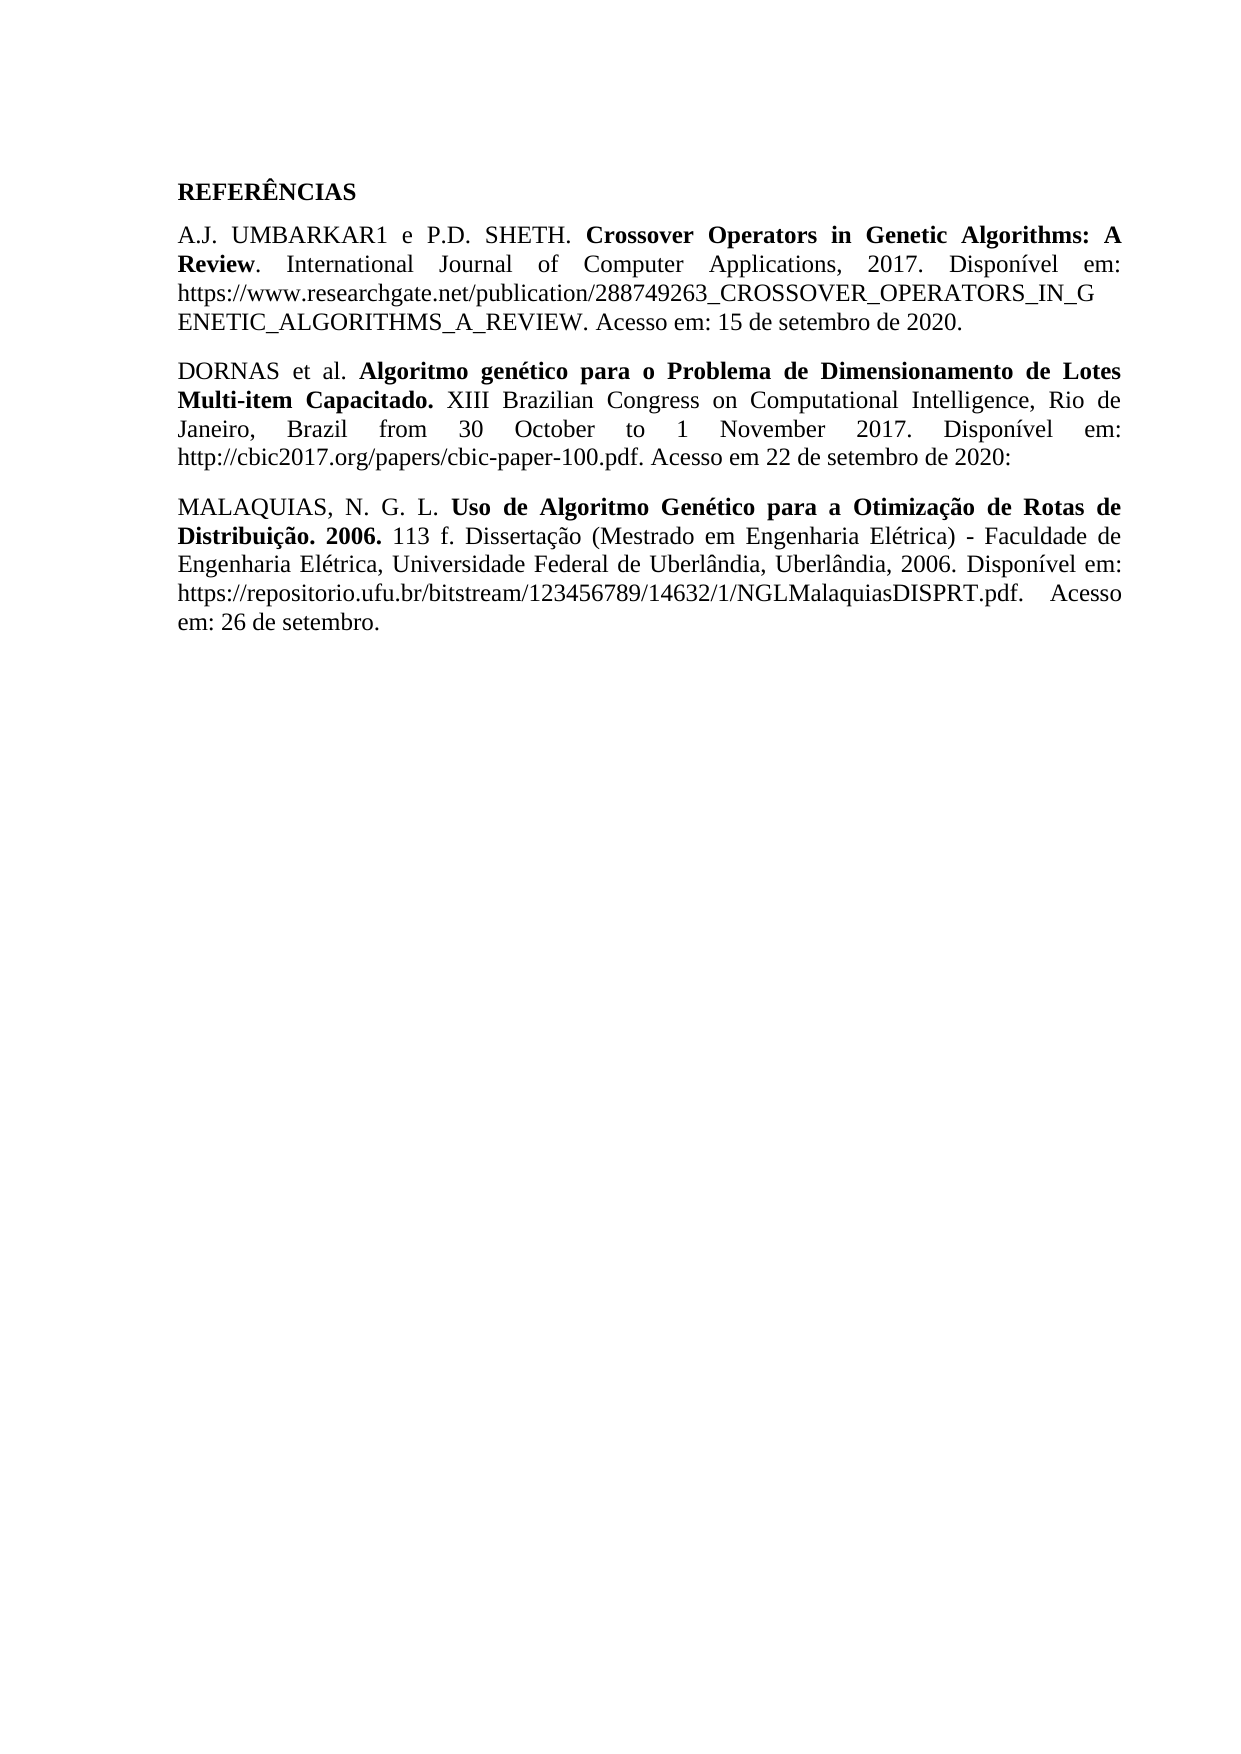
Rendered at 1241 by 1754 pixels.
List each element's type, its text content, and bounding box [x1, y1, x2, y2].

text A.J. UMBARKAR1 e P.D. SHETH. Crossover Operators in Genetic Algorithms: A Review. International Journal of Computer Applications, 2017. Disponível em: https://www.researchgate.net/publication/288749263_CROSSOVER_OPERATORS_IN_GENETIC_ALGORITHMS_A_REVIEW. Acesso em: 15 de setembro de 2020. [177, 220, 1122, 335]
text MALAQUIAS, N. G. L. Uso de Algoritmo Genético para a Otimização de Rotas de Distribuição. 2006. 113 f. Dissertação (Mestrado em Engenharia Elétrica) - Faculdade de Engenharia Elétrica, Universidade Federal de Uberlândia, Uberlândia, 2006. Disponível em: https://repositorio.ufu.br/bitstream/123456789/14632/1/NGLMalaquiasDISPRT.pdf. Acesso em: 26 de setembro. [177, 492, 1122, 636]
text DORNAS et al. Algoritmo genético para o Problema de Dimensionamento de Lotes Multi-item Capacitado. XIII Brazilian Congress on Computational Intelligence, Rio de Janeiro, Brazil from 30 October to 1 November 2017. Disponível em: http://cbic2017.org/papers/cbic-paper-100.pdf. Acesso em 22 de setembro de 2020: [177, 442, 1122, 471]
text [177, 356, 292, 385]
text REFERÊNCIAS [177, 177, 1122, 206]
